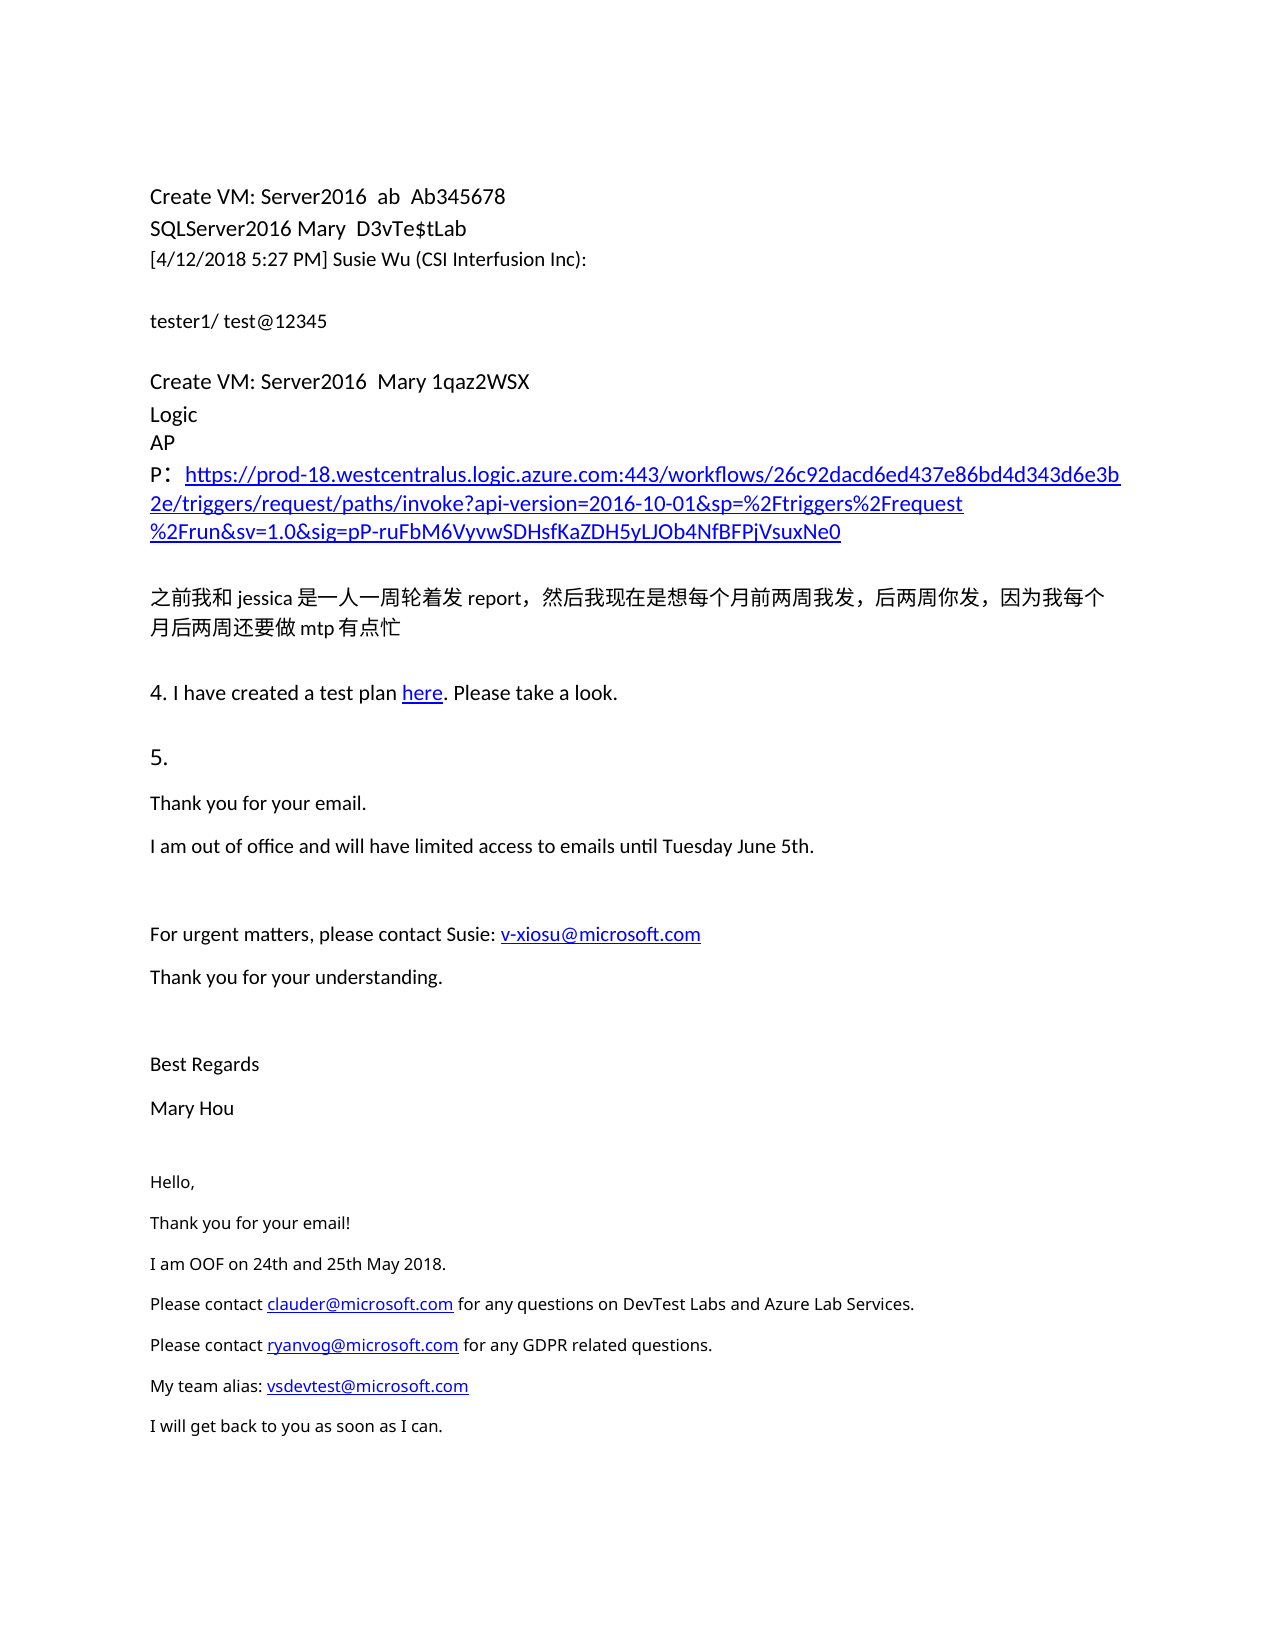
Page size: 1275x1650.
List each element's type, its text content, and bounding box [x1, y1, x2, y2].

text Thank you for your email! [150, 1211, 1125, 1234]
text tester1/ test@12345 [150, 308, 1125, 334]
text Thank you for your email. [150, 790, 1125, 816]
text I will get back to you as soon as I can. [150, 1415, 1125, 1438]
text Thank you for your understanding. [150, 964, 1125, 990]
text Please contact clauder@microsoft.com for any questions on DevTest Labs and Azure Lab Services. [150, 1293, 1125, 1316]
text 5. [150, 742, 1125, 772]
text Hello, [150, 1171, 1125, 1193]
text For urgent matters, please contact Susie: v-xiosu@microsoft.com [150, 921, 1125, 946]
text 4. I have created a test plan here. Please take a look. [150, 678, 1125, 707]
text Please contact ryanvog@microsoft.com for any GDPR related questions. [150, 1334, 1125, 1356]
text Create VM: Server2016 ab Ab345678 [150, 182, 1125, 210]
text Best Regards [150, 1051, 1125, 1077]
text My team alias: vsdevtest@microsoft.com [150, 1374, 1125, 1397]
text I am out of office and will have limited access to emails until Tuesday June 5th. [150, 834, 1125, 859]
text Logic APP：https://prod-18.westcentralus.logic.azure.com:443/workflows/26c92dacd6ed437e86bd4d343d6e3b2e/triggers/request/paths/invoke?api-version=2016-10-01&sp=%2Ftriggers%2Frequest%2Frun&sv=1.0&sig=pP-ruFbM6VyvwSDHsfKaZDH5yLJOb4NfBFPjVsuxNe0 [150, 400, 1125, 545]
text Create VM: Server2016 Mary 1qaz2WSX [150, 367, 1125, 396]
text Mary Hou [150, 1095, 1125, 1120]
text I am OOF on 24th and 25th May 2018. [150, 1252, 1125, 1275]
text SQLServer2016 Mary D3vTe$tLab [150, 214, 1125, 242]
text 之前我和jessica是一人一周轮着发report，然后我现在是想每个月前两周我发，后两周你发，因为我每个月后两周还要做mtp有点忙 [150, 581, 1125, 642]
text [‎4/‎12/‎2018 5:27 PM] Susie Wu (CSI Interfusion Inc): [150, 247, 1125, 272]
